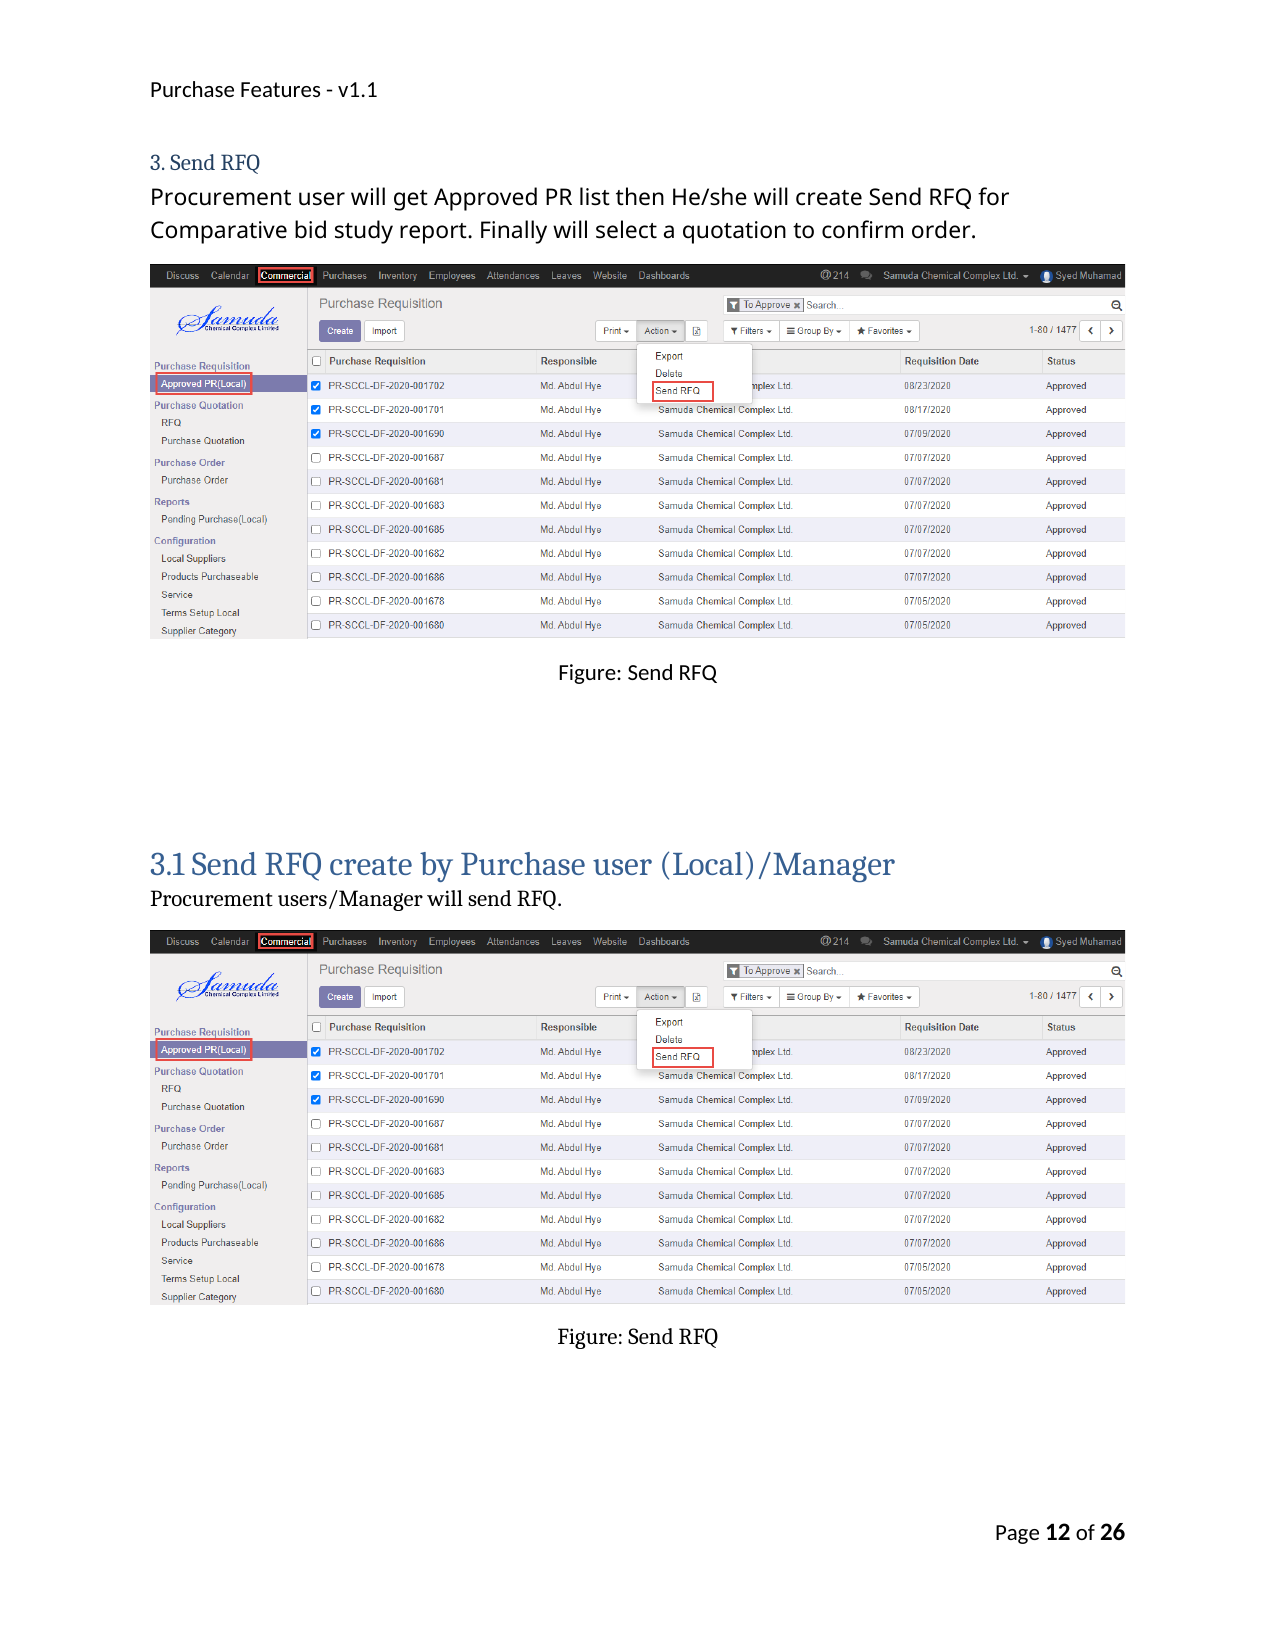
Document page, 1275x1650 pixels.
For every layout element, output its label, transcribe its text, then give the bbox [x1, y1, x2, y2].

picture [150, 264, 1125, 639]
text Procurement users/Manager will send RFQ. [150, 884, 1125, 912]
subtitle 3. Send RFQ [150, 150, 1125, 176]
subtitle 3.1 Send RFQ create by Purchase user (Local)/Manager [150, 845, 1125, 884]
picture [150, 930, 1125, 1305]
text Figure: Send RFQ [150, 1324, 1125, 1350]
text Procurement user will get Approved PR list then He/she will create Send RFQ for Comparative bid study report. Finally will select a quotation to confirm order. [150, 181, 1125, 246]
text Figure: Send RFQ [150, 658, 1125, 686]
